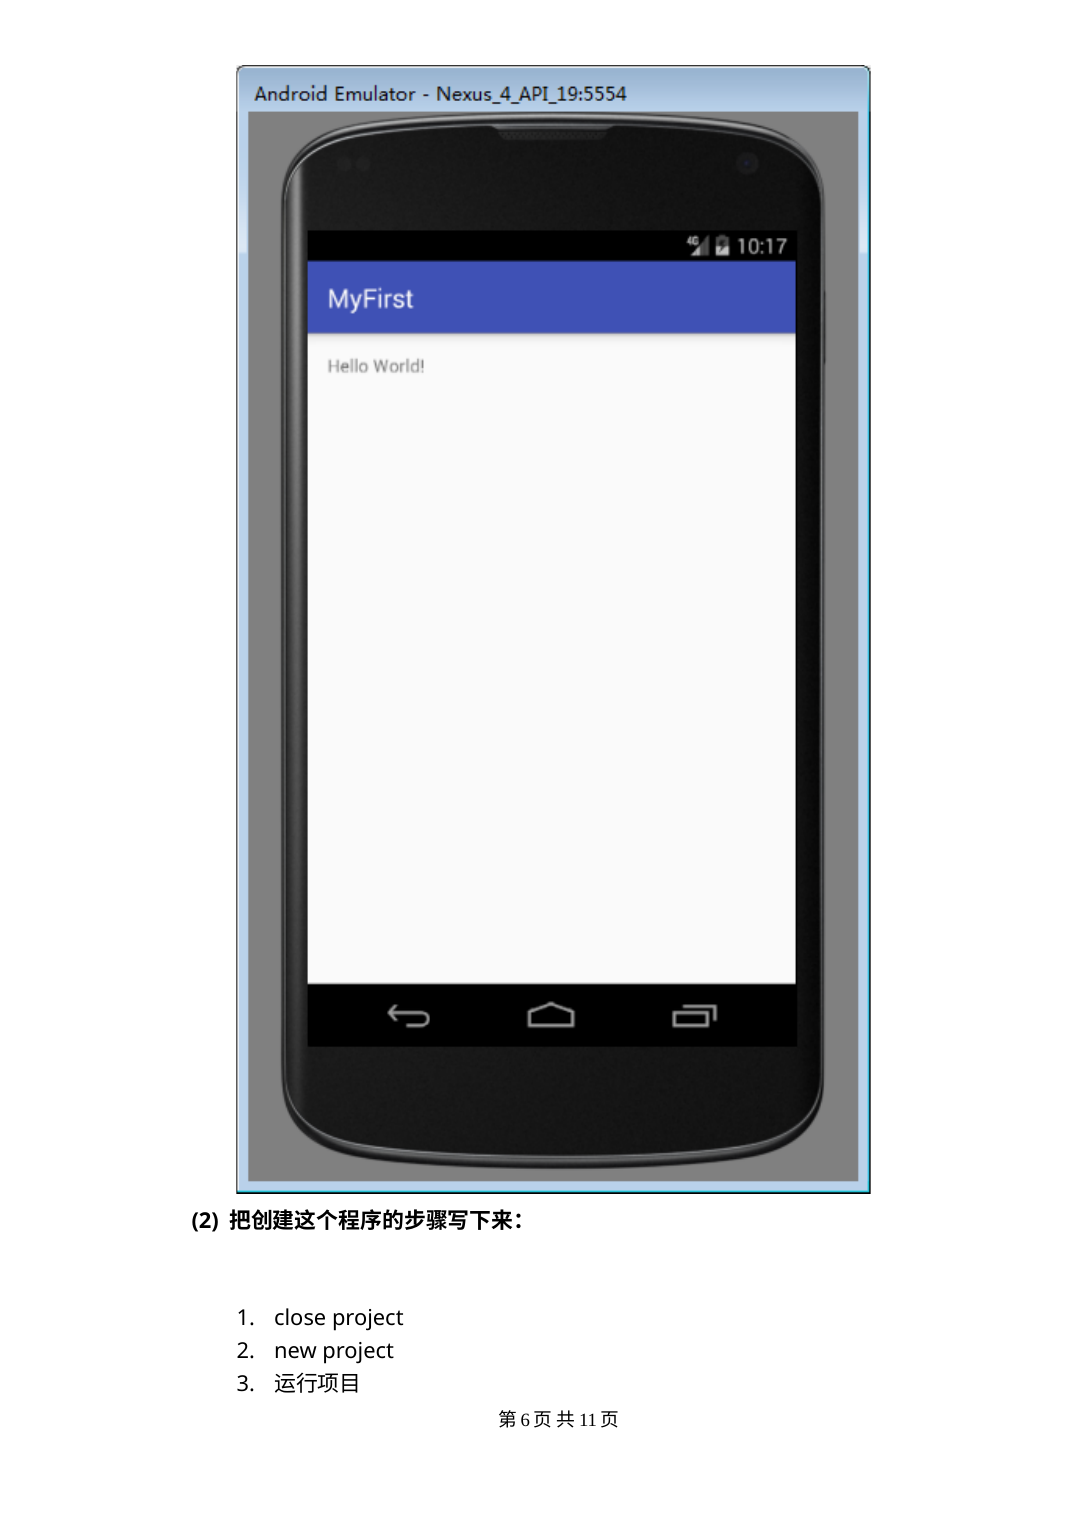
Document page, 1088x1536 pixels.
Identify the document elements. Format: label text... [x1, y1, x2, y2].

picture [236, 65, 871, 1194]
list 运行项目 [236, 1366, 969, 1398]
list close project [236, 1301, 969, 1333]
list 把创建这个程序的步骤写下来： [191, 1203, 969, 1236]
list new project [236, 1333, 969, 1366]
